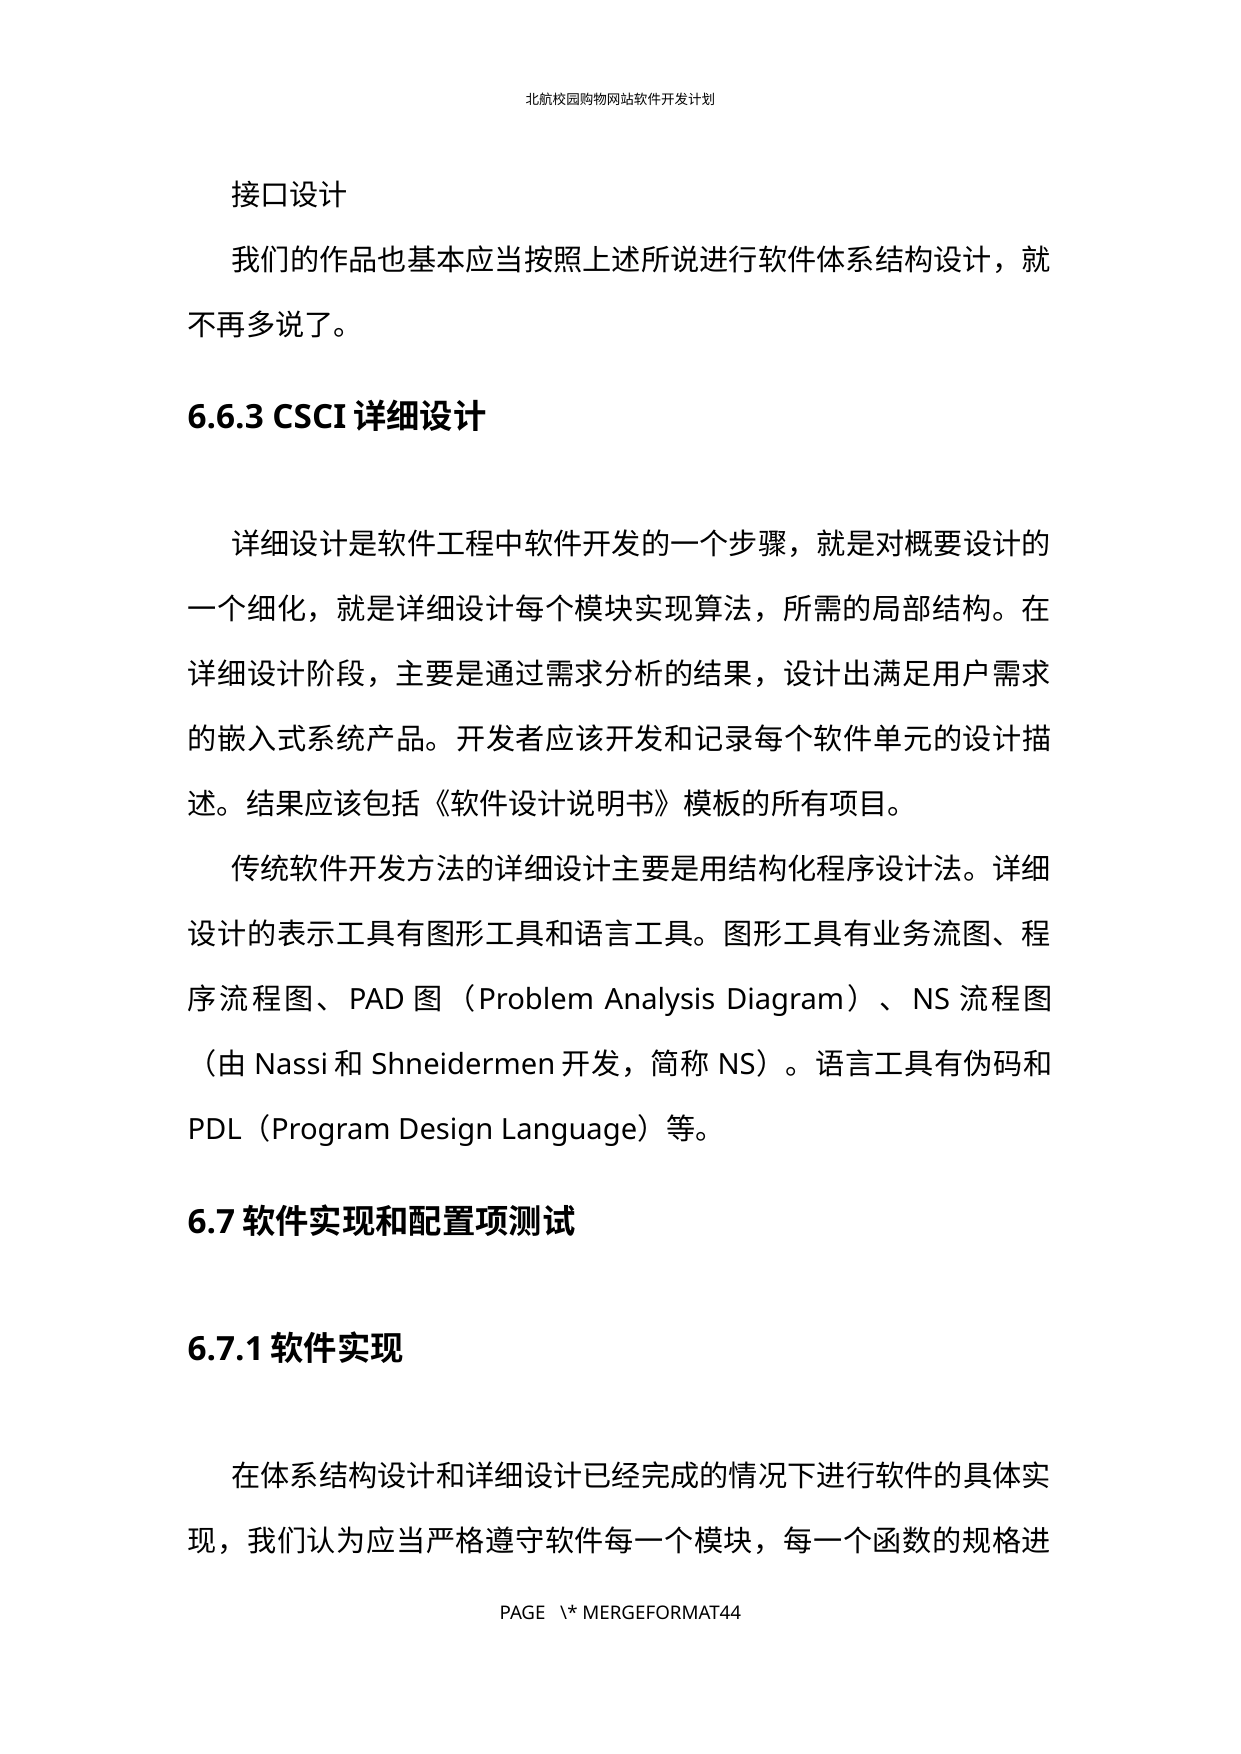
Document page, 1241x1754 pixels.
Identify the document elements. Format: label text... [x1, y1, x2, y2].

text 我们的作品也基本应当按照上述所说进行软件体系结构设计，就不再多说了。 [187, 225, 1053, 355]
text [187, 1441, 1053, 1571]
text 详细设计是软件工程中软件开发的一个步骤，就是对概要设计的一个细化，就是详细设计每个模块实现算法，所需的局部结构。在详细设计阶段，主要是通过需求分析的结果，设计出满足用户需求的嵌入式系统产品。开发者应该开发和记录每个软件单元的设计描述。结果应该包括《软件设计说明书》模板的所有项目。 [187, 509, 1053, 834]
text 传统软件开发方法的详细设计主要是用结构化程序设计法。详细设计的表示工具有图形工具和语言工具。图形工具有业务流图、程序流程图、PAD图（Problem Analysis Diagram）、NS流程图（由 Nassi和 Shneidermen开发，简称 NS）。语言工具有伪码和PDL（Program Design Language）等。 [187, 834, 1053, 1159]
text 接口设计 [187, 160, 1053, 225]
subtitle 6.7.1软件实现 [187, 1314, 1053, 1379]
subtitle 6.7软件实现和配置项测试 [187, 1186, 1053, 1251]
subtitle 6.6.3 CSCI详细设计 [187, 382, 1053, 447]
